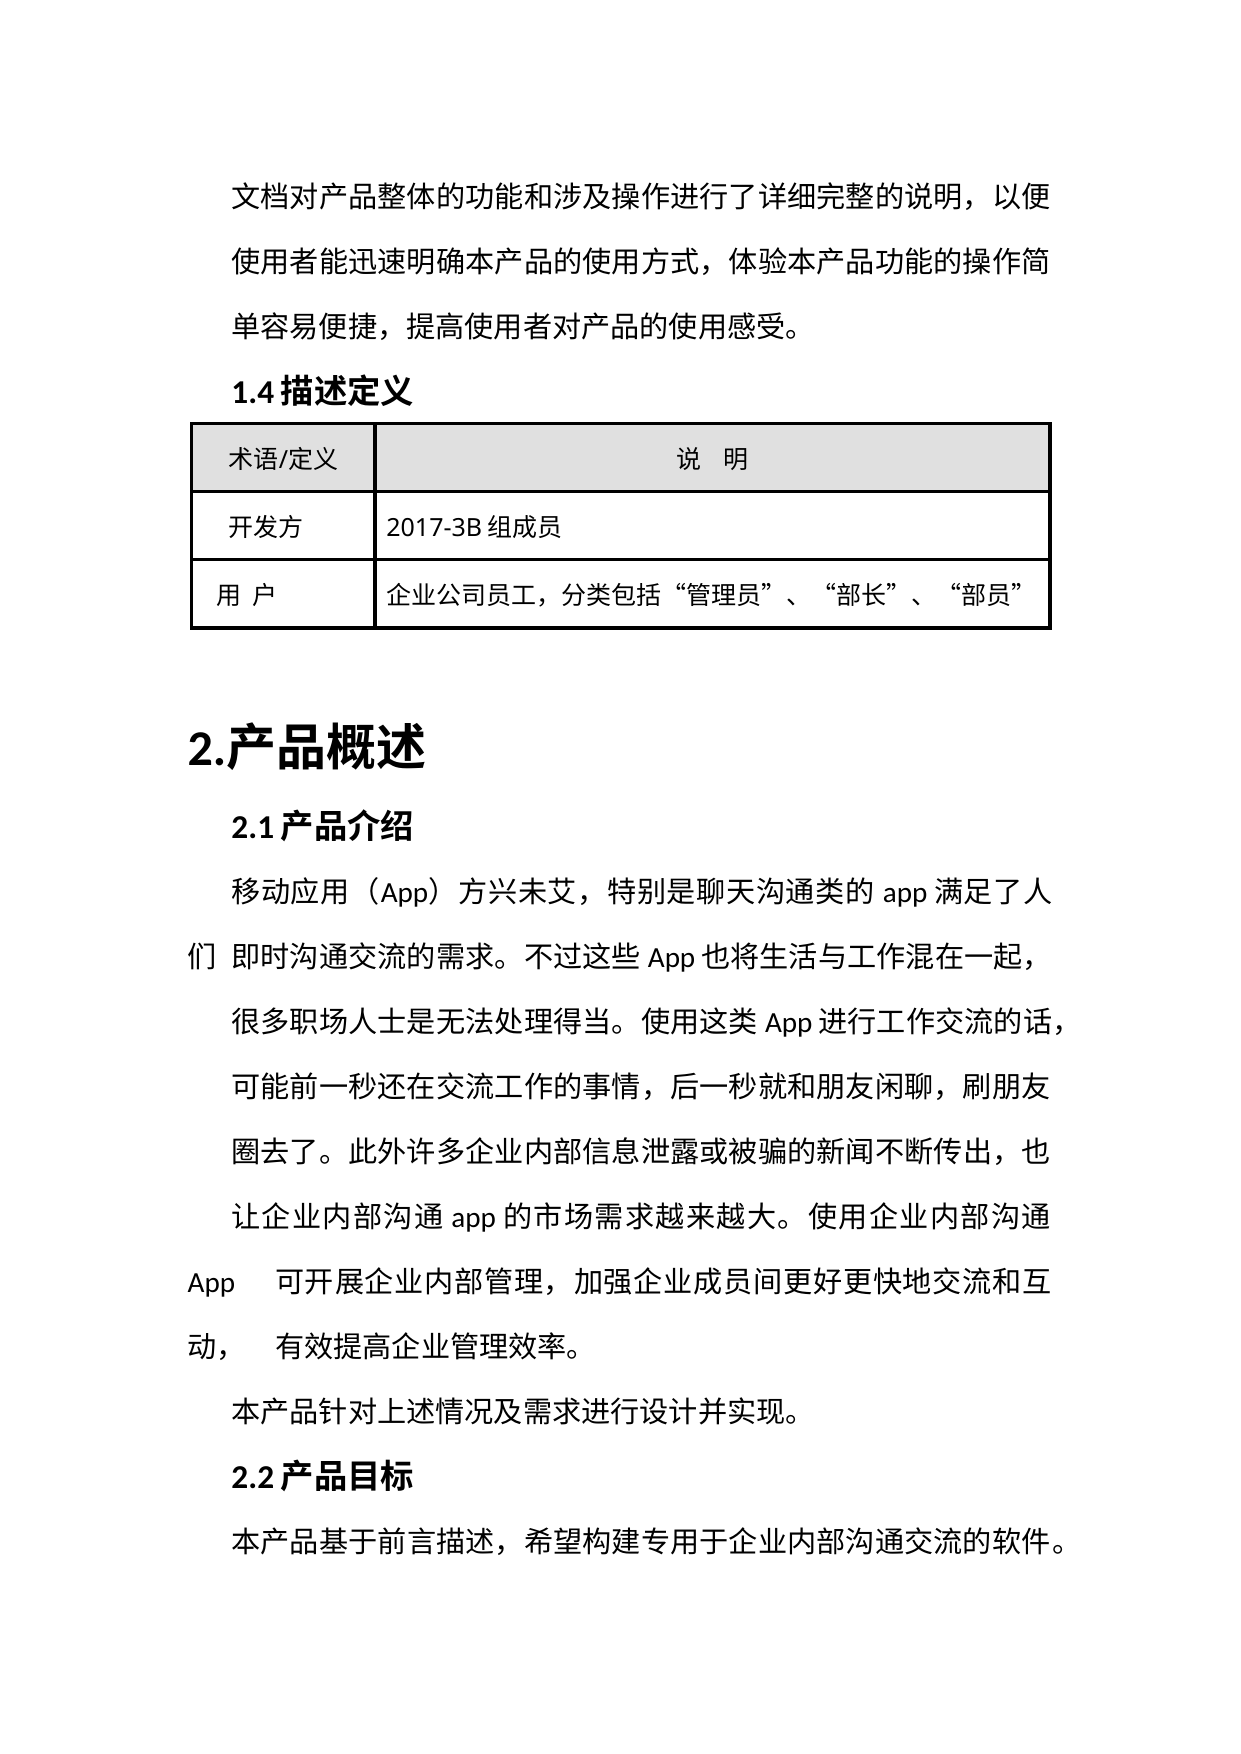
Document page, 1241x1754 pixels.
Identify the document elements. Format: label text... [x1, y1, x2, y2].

list 文档对产品整体的功能和涉及操作进行了详细完整的说明，以便 使用者能迅速明确本产品的使用方式，体验本产品功能的操作简 单容易便捷，提高使用者对产品的使用感受。 [187, 162, 1053, 357]
list 本产品针对上述情况及需求进行设计并实现。 [187, 1377, 1053, 1442]
list 1.4描述定义 [187, 357, 1053, 422]
list 2.产品概述 [187, 694, 1053, 792]
list 2.2产品目标 [187, 1442, 1053, 1507]
table_header 术语/定义 [193, 425, 373, 490]
table_cell 企业公司员工，分类包括“管理员”、“部长”、“部员” [377, 561, 1048, 626]
list 2.1产品介绍 [187, 792, 1053, 857]
table_cell 用 户 [193, 561, 373, 626]
table_header 说 明 [377, 425, 1048, 490]
table_cell 开发方 [193, 493, 373, 558]
list 移动应用（App）方兴未艾，特别是聊天沟通类的app满足了人们 即时沟通交流的需求。不过这些App也将生活与工作混在一起， 很多职场人士是无法处理得当。使用这类App进行工作交流的话， 可能前一秒还在交流工作的事情，后一秒就和朋友闲聊，刷朋友 圈去了。此外许多企业内部信息泄露或被骗的新闻不断传出，也 让企业内部沟通app的市场需求越来越大。使用企业内部沟通App 可开展企业内部管理，加强企业成员间更好更快地交流和互动， 有效提高企业管理效率。 [187, 857, 1053, 1377]
table_cell 2017-3B组成员 [377, 493, 1048, 558]
list 本产品基于前言描述，希望构建专用于企业内部沟通交流的软件。 关于软件分别有网页版和移动设备版，使用范围广泛。 [187, 1507, 1053, 1572]
